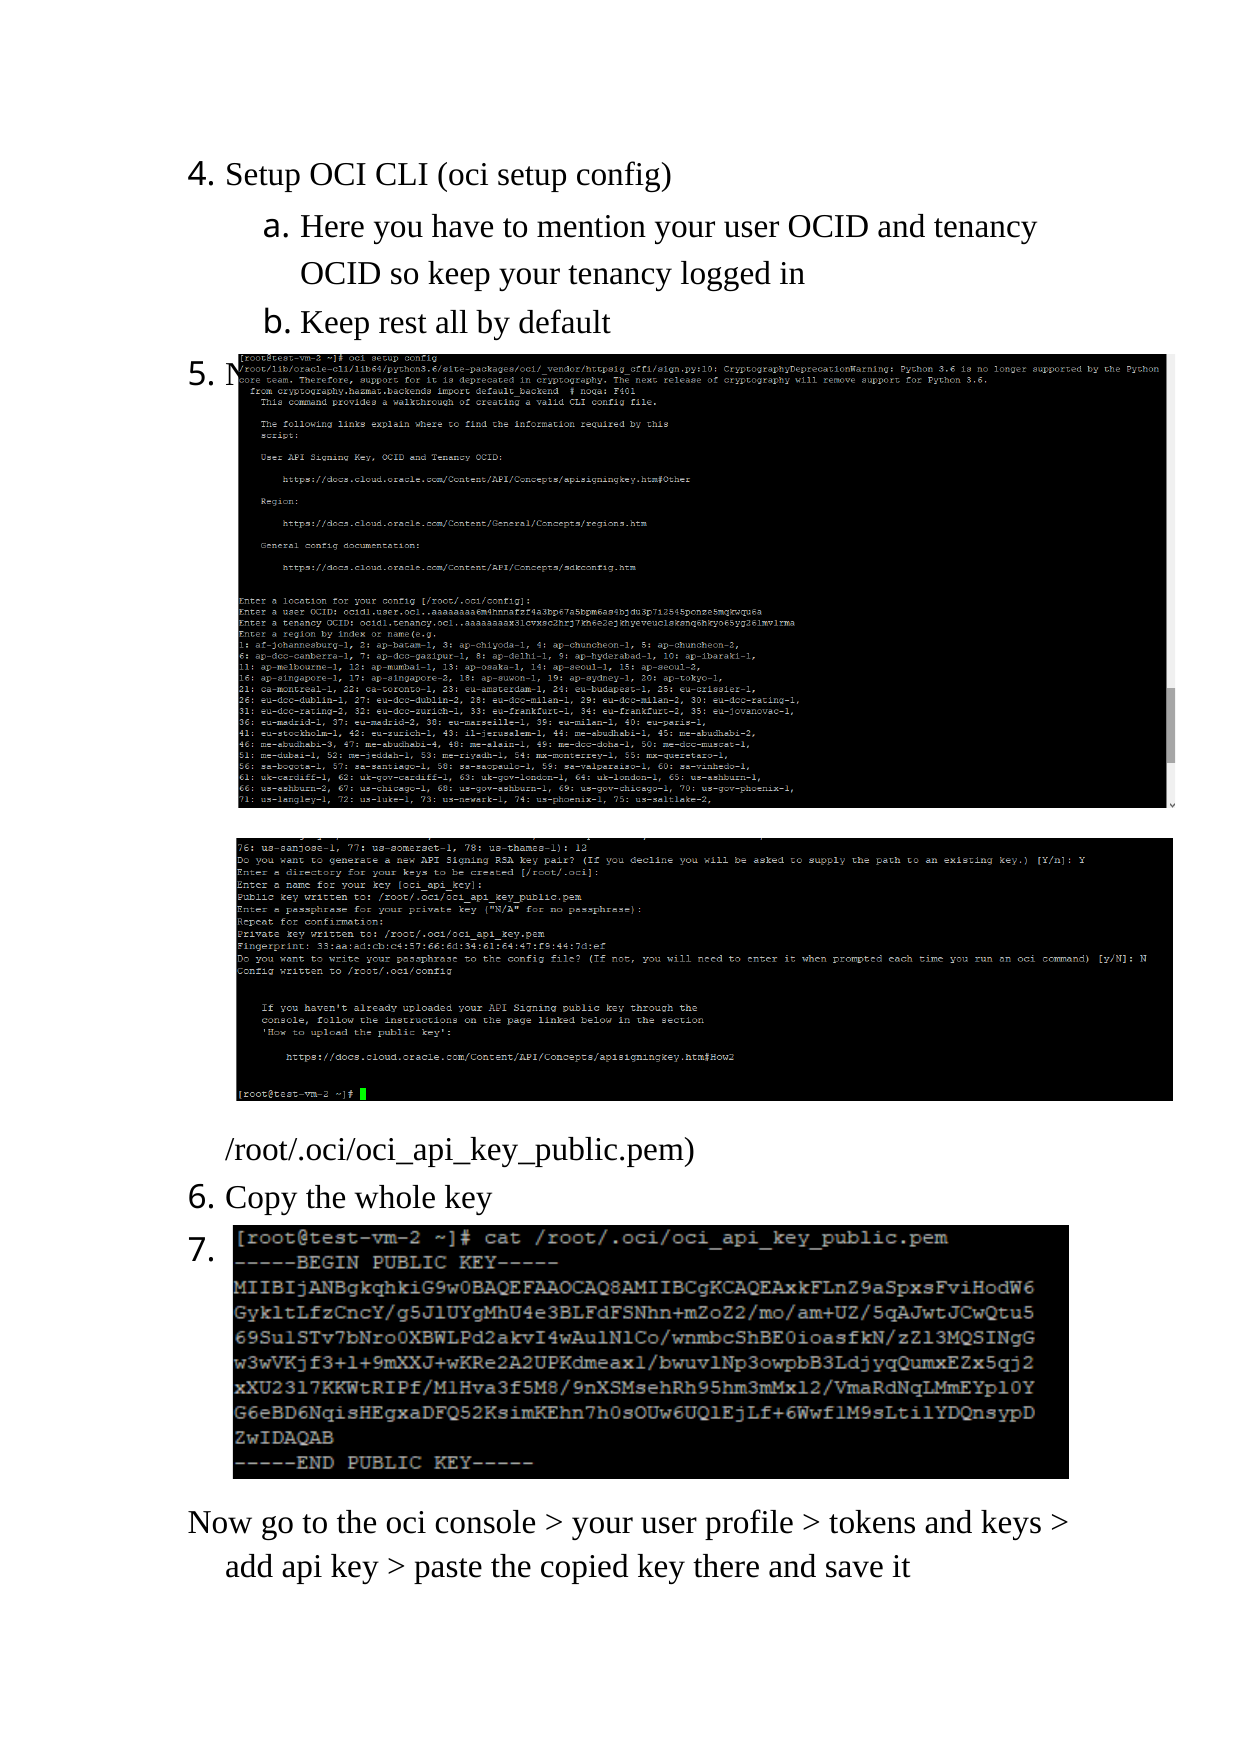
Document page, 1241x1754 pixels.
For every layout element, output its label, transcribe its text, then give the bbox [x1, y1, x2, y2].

picture [231, 1225, 1069, 1477]
list Copy the whole key [187, 1173, 1090, 1218]
picture [235, 838, 1173, 1101]
list Setup OCI CLI (oci setup config) [187, 150, 1090, 195]
list Here you have to mention your user OCID and tenancy OCID so keep your tenancy logged in [262, 202, 1090, 292]
picture [237, 354, 1175, 807]
list Keep rest all by default [262, 297, 1090, 343]
